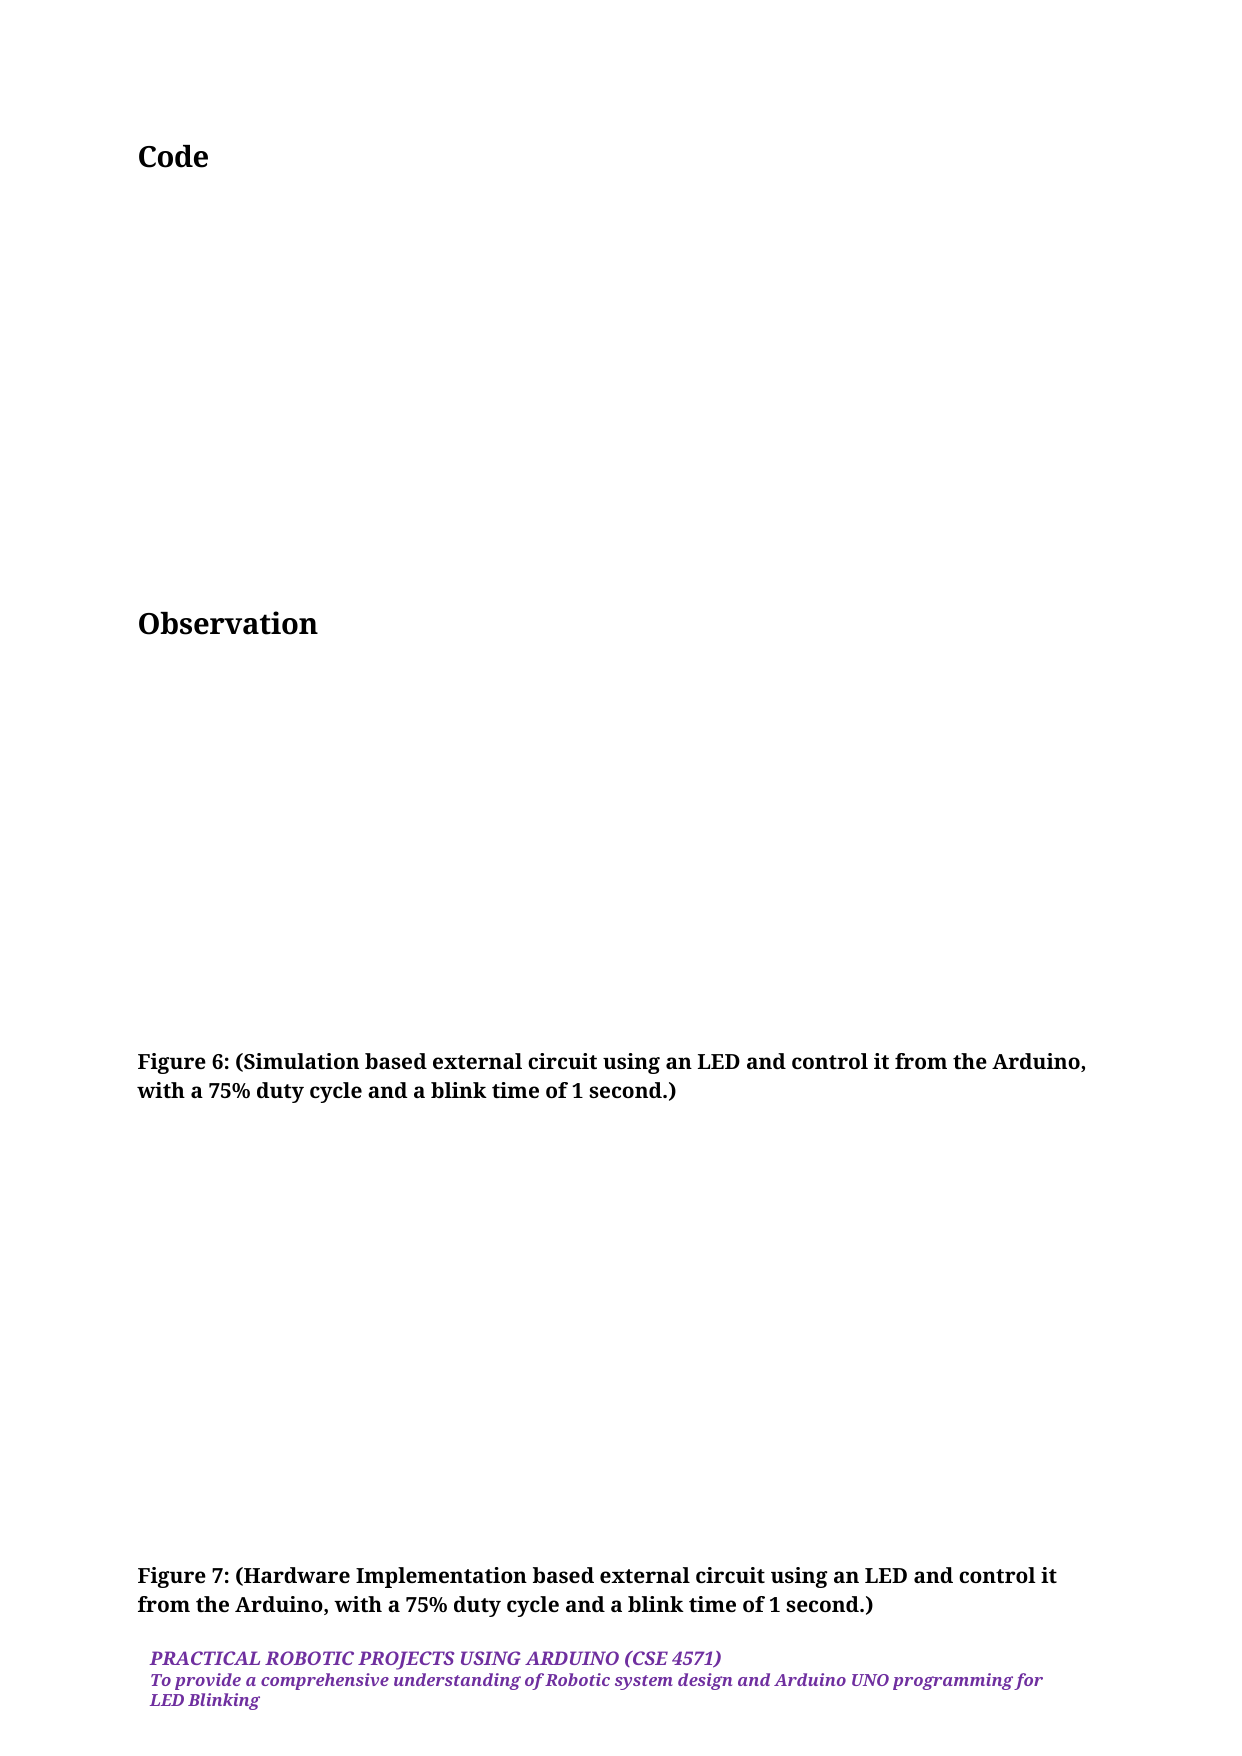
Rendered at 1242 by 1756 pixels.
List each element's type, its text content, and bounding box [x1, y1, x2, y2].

text Observation [137, 603, 1109, 643]
subtitle Code [137, 136, 1109, 176]
text Figure 6: (Simulation based external circuit using an LED and control it from the Arduino, with a 75% duty cycle and a blink time of 1 second.) [137, 1047, 1109, 1105]
text Figure 7: (Hardware Implementation based external circuit using an LED and control it from the Arduino, with a 75% duty cycle and a blink time of 1 second.) [137, 1561, 1109, 1618]
